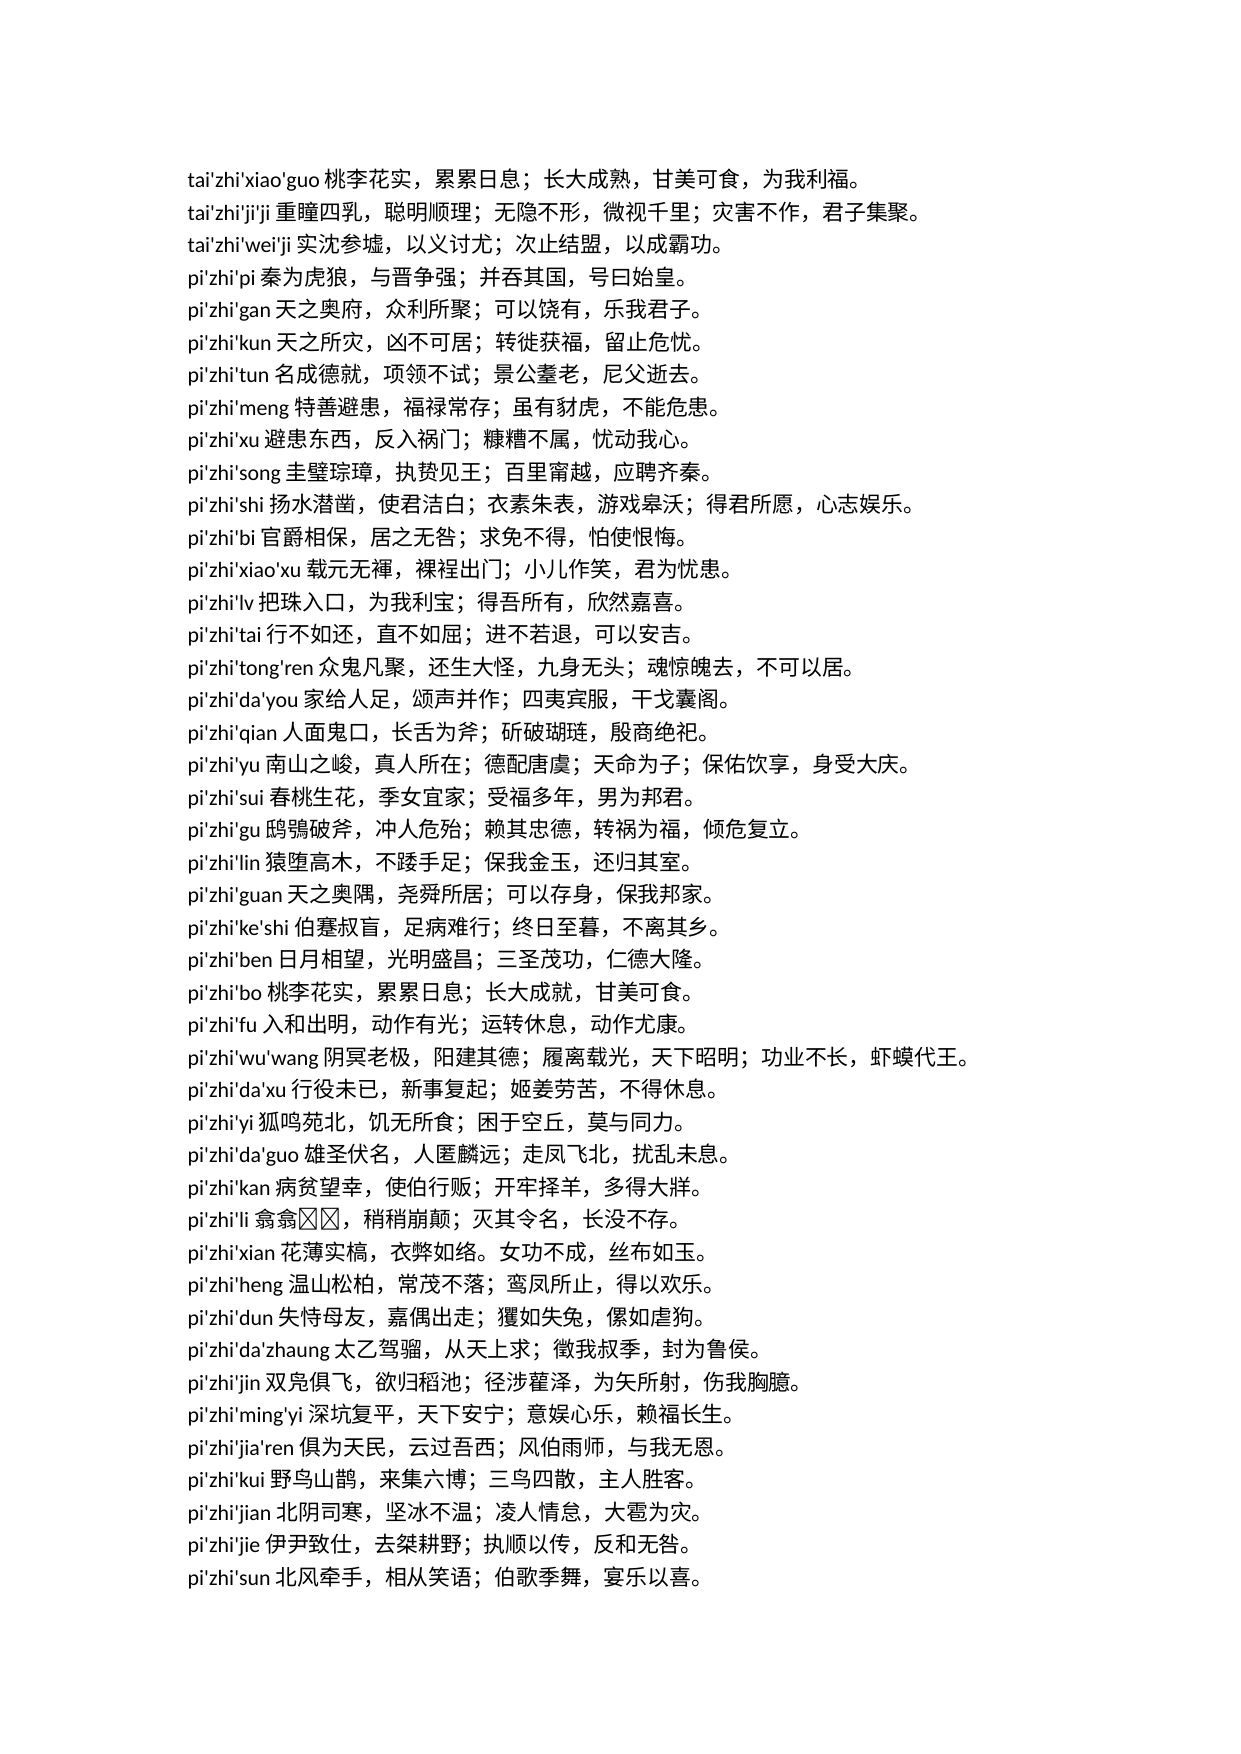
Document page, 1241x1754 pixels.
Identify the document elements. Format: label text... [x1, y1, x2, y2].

text pi'zhi'kan 病贫望幸，使伯行贩；开牢择羊，多得大牂。 [187, 1169, 1053, 1202]
text pi'zhi'tong'ren 众鬼凡聚，还生大怪，九身无头；魂惊魄去，不可以居。 [187, 649, 1053, 682]
text pi'zhi'gu 鸱鴞破斧，冲人危殆；赖其忠德，转祸为福，倾危复立。 [187, 812, 1053, 844]
text pi'zhi'lin 猿堕高木，不踒手足；保我金玉，还归其室。 [187, 844, 1053, 877]
text pi'zhi'qian 人面鬼口，长舌为斧；斫破瑚琏，殷商绝祀。 [187, 714, 1053, 747]
text pi'zhi'da'zhaung 太乙驾骝，从天上求；徵我叔季，封为鲁侯。 [187, 1332, 1053, 1364]
text pi'zhi'song 圭璧琮璋，执贽见王；百里甯越，应聘齐秦。 [187, 454, 1053, 487]
text pi'zhi'xiao'xu 载元无褌，裸裎出门；小儿作笑，君为忧患。 [187, 552, 1053, 584]
text tai'zhi'wei'ji 实沈参墟，以义讨尤；次止结盟，以成霸功。 [187, 227, 1053, 259]
text pi'zhi'meng 特善避患，福禄常存；虽有豺虎，不能危患。 [187, 389, 1053, 422]
text pi'zhi'gan 天之奥府，众利所聚；可以饶有，乐我君子。 [187, 292, 1053, 324]
text pi'zhi'xian 花薄实槁，衣弊如络。女功不成，丝布如玉。 [187, 1234, 1053, 1267]
text pi'zhi'li 翕翕𨋮𨋮，稍稍崩颠；灭其令名，长没不存。 [187, 1202, 1053, 1234]
text pi'zhi'kui 野鸟山鹊，来集六博；三鸟四散，主人胜客。 [187, 1462, 1053, 1494]
text pi'zhi'jin 双凫俱飞，欲归稻池；径涉雚泽，为矢所射，伤我胸臆。 [187, 1364, 1053, 1397]
text pi'zhi'ming'yi 深坑复平，天下安宁；意娱心乐，赖福长生。 [187, 1397, 1053, 1429]
text pi'zhi'ben 日月相望，光明盛昌；三圣茂功，仁德大隆。 [187, 942, 1053, 974]
text pi'zhi'pi 秦为虎狼，与晋争强；并吞其国，号曰始皇。 [187, 259, 1053, 292]
text pi'zhi'tun 名成德就，项领不试；景公耋老，尼父逝去。 [187, 357, 1053, 389]
text pi'zhi'guan 天之奥隅，尧舜所居；可以存身，保我邦家。 [187, 877, 1053, 909]
text pi'zhi'shi 扬水潜凿，使君洁白；衣素朱表，游戏皋沃；得君所愿，心志娱乐。 [187, 487, 1053, 519]
text pi'zhi'wu'wang 阴冥老极，阳建其德；履离载光，天下昭明；功业不长，虾蟆代王。 [187, 1039, 1053, 1072]
text tai'zhi'xiao'guo 桃李花实，累累日息；长大成熟，甘美可食，为我利福。 [187, 162, 1053, 194]
text pi'zhi'yi 狐鸣苑北，饥无所食；困于空丘，莫与同力。 [187, 1104, 1053, 1137]
text pi'zhi'lv 把珠入口，为我利宝；得吾所有，欣然嘉喜。 [187, 584, 1053, 617]
text pi'zhi'da'guo 雄圣伏名，人匿麟远；走凤飞北，扰乱未息。 [187, 1137, 1053, 1169]
text pi'zhi'heng 温山松柏，常茂不落；鸾凤所止，得以欢乐。 [187, 1267, 1053, 1299]
text pi'zhi'tai 行不如还，直不如屈；进不若退，可以安吉。 [187, 617, 1053, 649]
text pi'zhi'da'xu 行役未已，新事复起；姬姜劳苦，不得休息。 [187, 1072, 1053, 1104]
text pi'zhi'jie 伊尹致仕，去桀耕野；执顺以传，反和无咎。 [187, 1527, 1053, 1559]
text pi'zhi'sui 春桃生花，季女宜家；受福多年，男为邦君。 [187, 779, 1053, 812]
text pi'zhi'jia'ren 俱为天民，云过吾西；风伯雨师，与我无恩。 [187, 1429, 1053, 1462]
text tai'zhi'ji'ji 重瞳四乳，聪明顺理；无隐不形，微视千里；灾害不作，君子集聚。 [187, 194, 1053, 227]
text pi'zhi'sun 北风牵手，相从笑语；伯歌季舞，宴乐以喜。 [187, 1559, 1053, 1592]
text pi'zhi'ke'shi 伯蹇叔盲，足病难行；终日至暮，不离其乡。 [187, 909, 1053, 942]
text pi'zhi'jian 北阴司寒，坚冰不温；凌人情怠，大雹为灾。 [187, 1494, 1053, 1527]
text pi'zhi'xu 避患东西，反入祸门；糠糟不属，忧动我心。 [187, 422, 1053, 454]
text pi'zhi'da'you 家给人足，颂声并作；四夷宾服，干戈囊阁。 [187, 682, 1053, 714]
text pi'zhi'dun 失恃母友，嘉偶出走；玃如失兔，傫如虐狗。 [187, 1299, 1053, 1332]
text pi'zhi'kun 天之所灾，凶不可居；转徙获福，留止危忧。 [187, 324, 1053, 357]
text pi'zhi'fu 入和出明，动作有光；运转休息，动作尤康。 [187, 1007, 1053, 1039]
text pi'zhi'yu 南山之峻，真人所在；德配唐虞；天命为子；保佑饮享，身受大庆。 [187, 747, 1053, 779]
text pi'zhi'bo 桃李花实，累累日息；长大成就，甘美可食。 [187, 974, 1053, 1007]
text pi'zhi'bi 官爵相保，居之无咎；求免不得，怕使恨悔。 [187, 519, 1053, 552]
